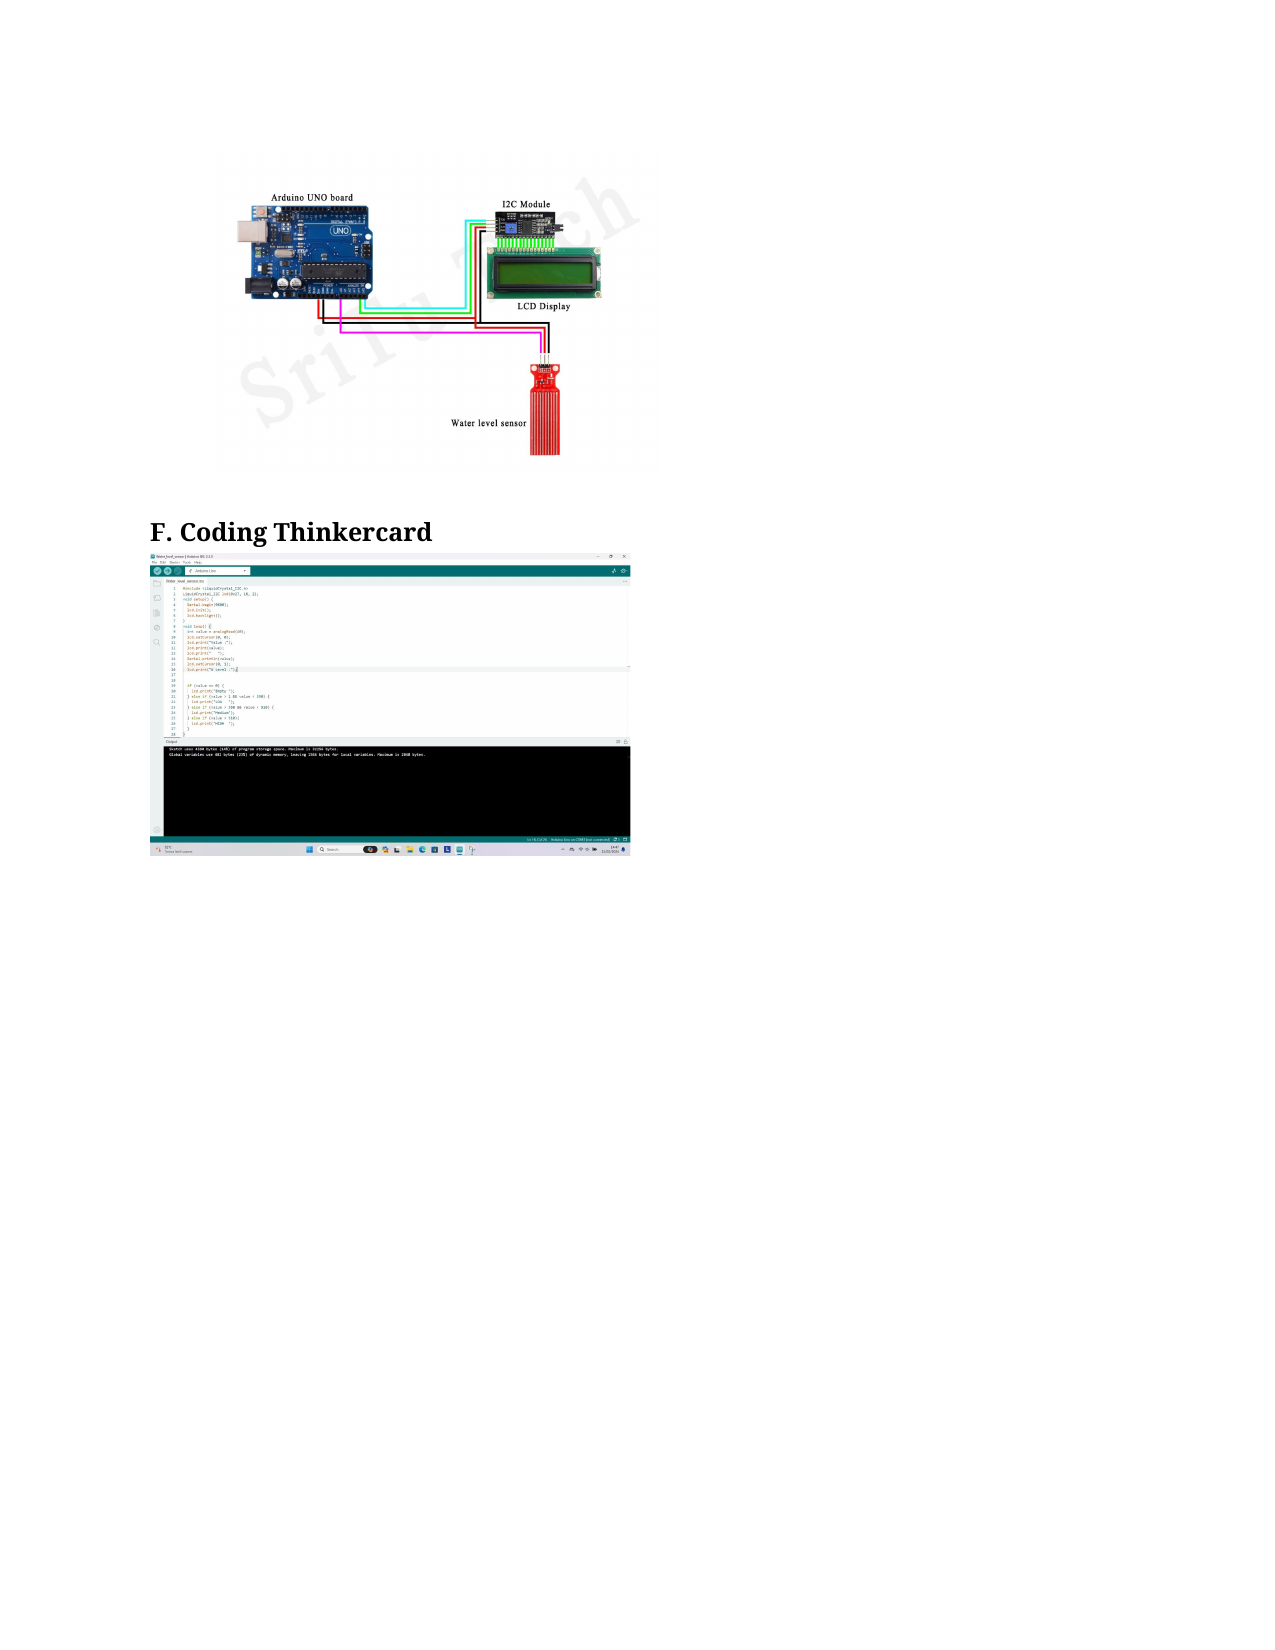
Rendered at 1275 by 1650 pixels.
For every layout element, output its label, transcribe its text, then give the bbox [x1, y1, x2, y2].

text F. Coding Thinkercard [150, 515, 1125, 549]
picture [215, 150, 660, 474]
picture [150, 553, 631, 856]
